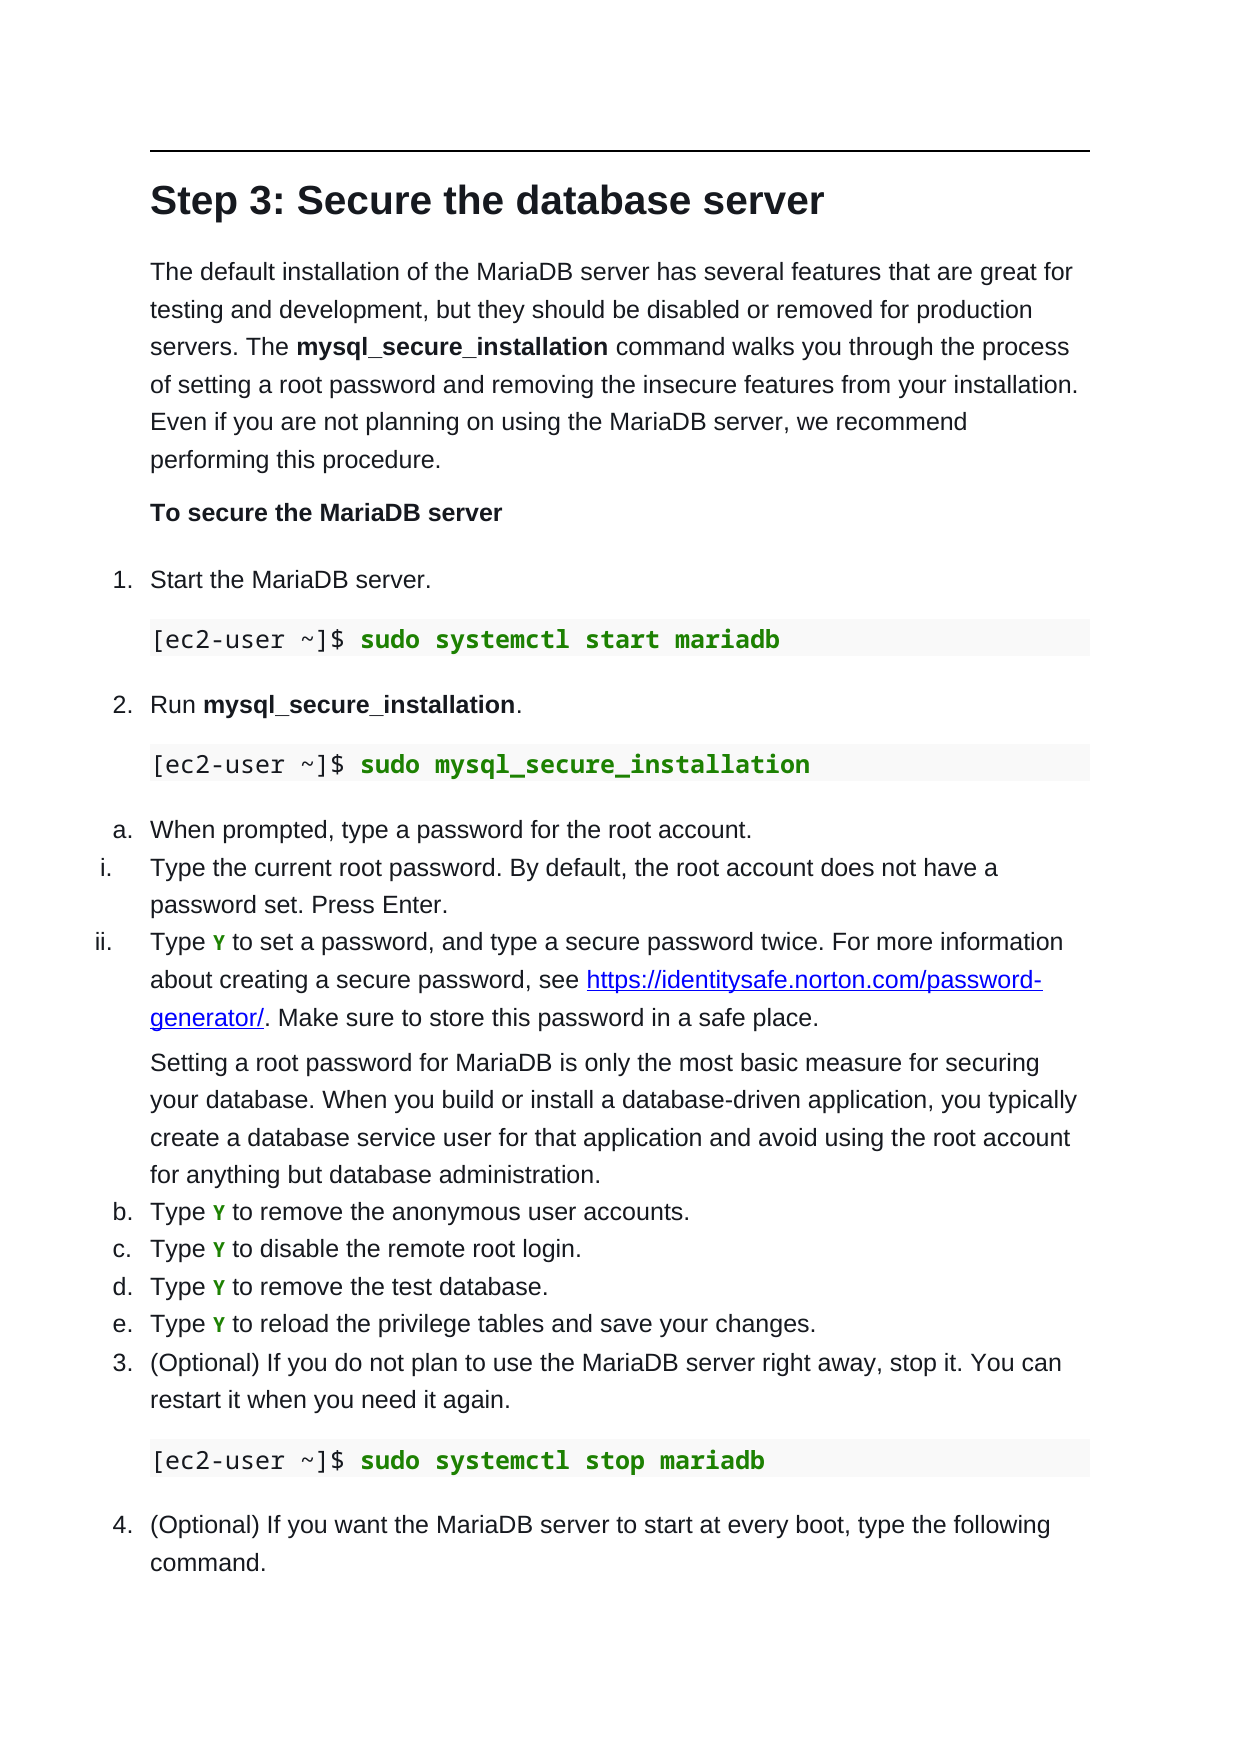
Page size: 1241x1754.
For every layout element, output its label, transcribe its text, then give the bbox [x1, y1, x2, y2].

list Start the MariaDB server. [112, 556, 1090, 594]
text The default installation of the MariaDB server has several features that are great for testing and development, but they should be disabled or removed for production servers. The mysql_secure_installation command walks you through the process of setting a root password and removing the insecure features from your installation. Even if you are not planning on using the MariaDB server, we recommend performing this procedure. [150, 248, 1090, 473]
list Type Y to set a password, and type a secure password twice. For more information about creating a secure password, see https://identitysafe.norton.com/password-generator/. Make sure to store this password in a safe place. [112, 919, 1090, 1031]
text Step 3: Secure the database server [150, 152, 1090, 223]
text To secure the MariaDB server [150, 498, 1090, 527]
list Type the current root password. By default, the root account does not have a password set. Press Enter. [112, 844, 1090, 919]
list (Optional) If you do not plan to use the MariaDB server right away, stop it. You can restart it when you need it again. [112, 1339, 1090, 1414]
text [ec2-user ~]$ sudo systemctl stop mariadb [150, 1439, 1090, 1477]
list Type Y to disable the remote root login. [112, 1227, 1090, 1264]
list Type Y to reload the privilege tables and save your changes. [112, 1302, 1090, 1339]
list Type Y to remove the anonymous user accounts. [112, 1189, 1090, 1227]
text [ec2-user ~]$ sudo systemctl start mariadb [150, 619, 1090, 656]
list Run mysql_secure_installation. [112, 681, 1090, 719]
text [ec2-user ~]$ sudo mysql_secure_installation [150, 744, 1090, 781]
list Type Y to remove the test database. [112, 1264, 1090, 1302]
list When prompted, type a password for the root account. [112, 806, 1090, 844]
list (Optional) If you want the MariaDB server to start at every boot, type the following command. [112, 1502, 1090, 1577]
text Setting a root password for MariaDB is only the most basic measure for securing your database. When you build or install a database-driven application, you typically create a database service user for that application and avoid using the root account for anything but database administration. [150, 1039, 1090, 1189]
